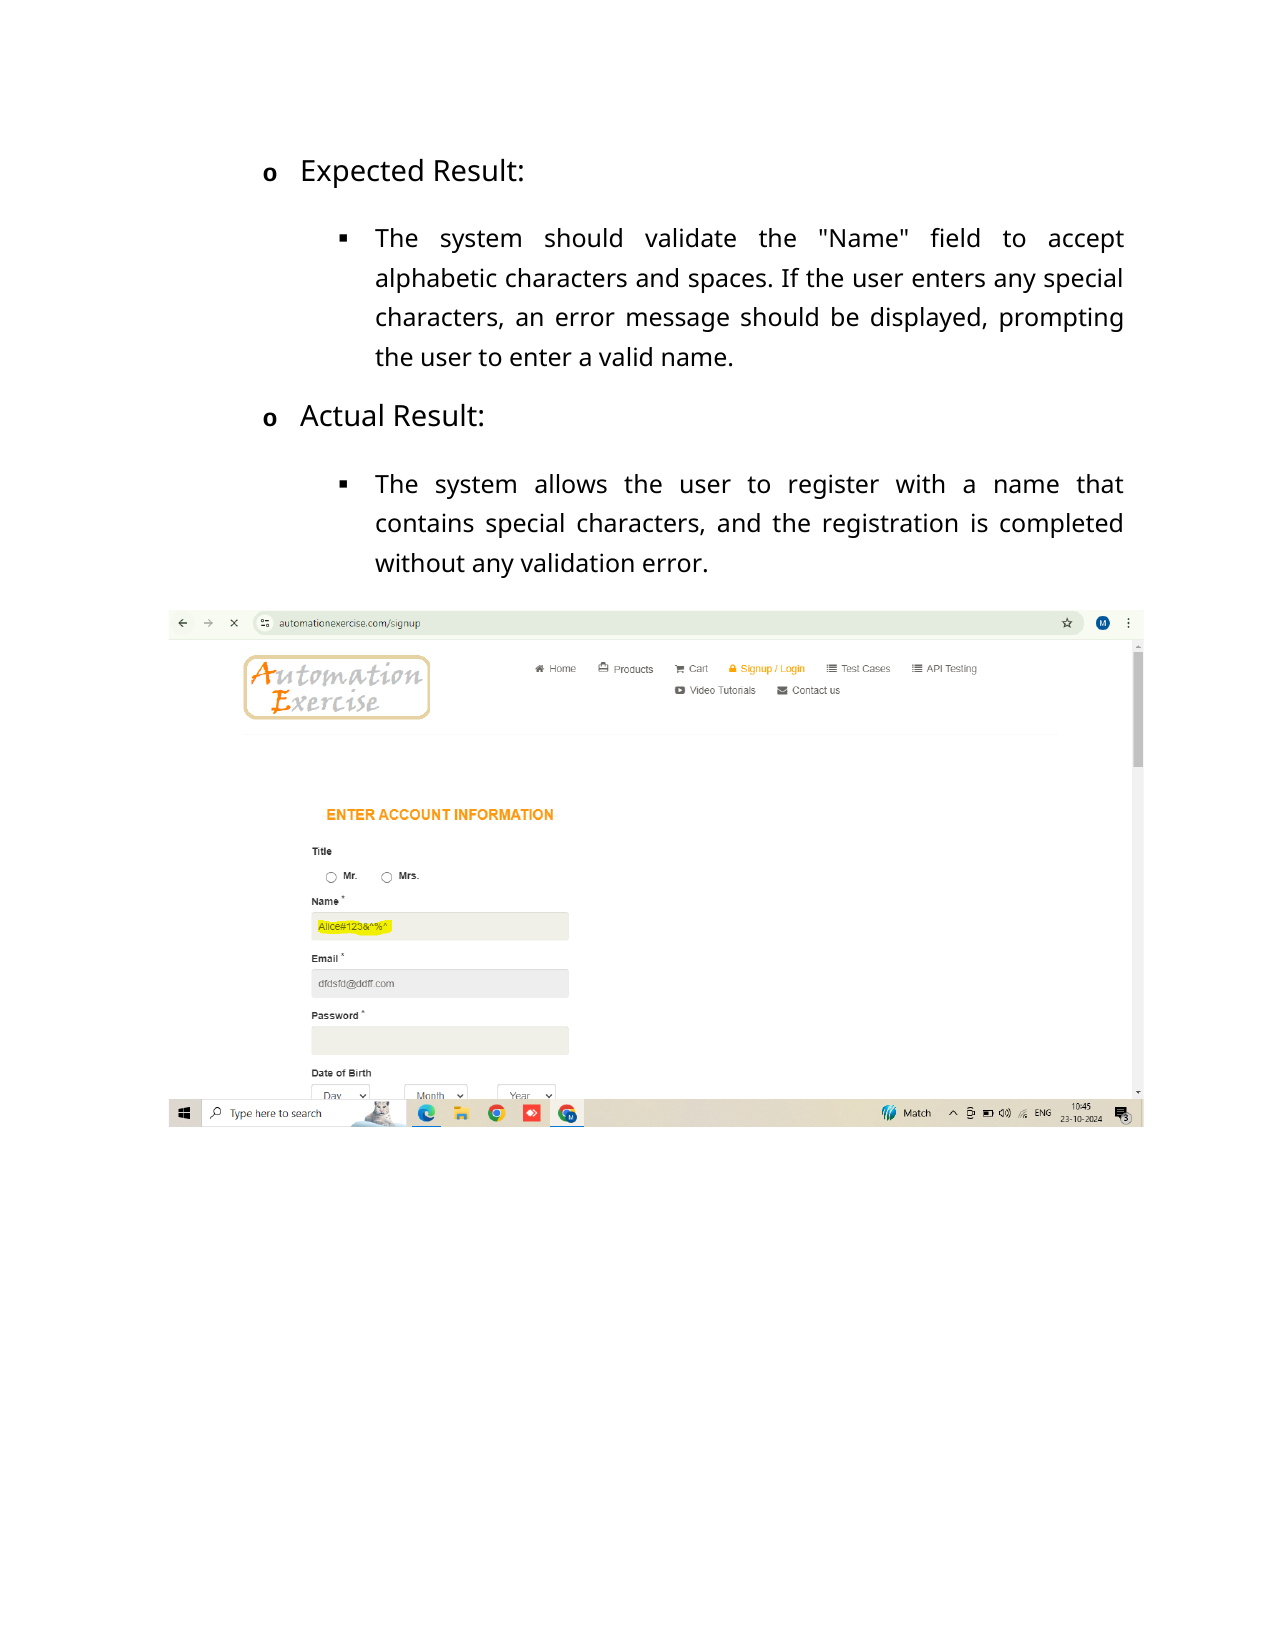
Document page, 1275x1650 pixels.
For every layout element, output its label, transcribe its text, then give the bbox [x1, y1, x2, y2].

subtitle Actual Result: [262, 396, 1125, 435]
list The system should validate the "Name" field to accept alphabetic characters and spaces. If the user enters any special characters, an error message should be displayed, prompting the user to enter a valid name. [337, 221, 1125, 373]
list The system allows the user to register with a name that contains special characters, and the registration is completed without any validation error. [337, 466, 1125, 579]
subtitle Expected Result: [262, 150, 1125, 190]
